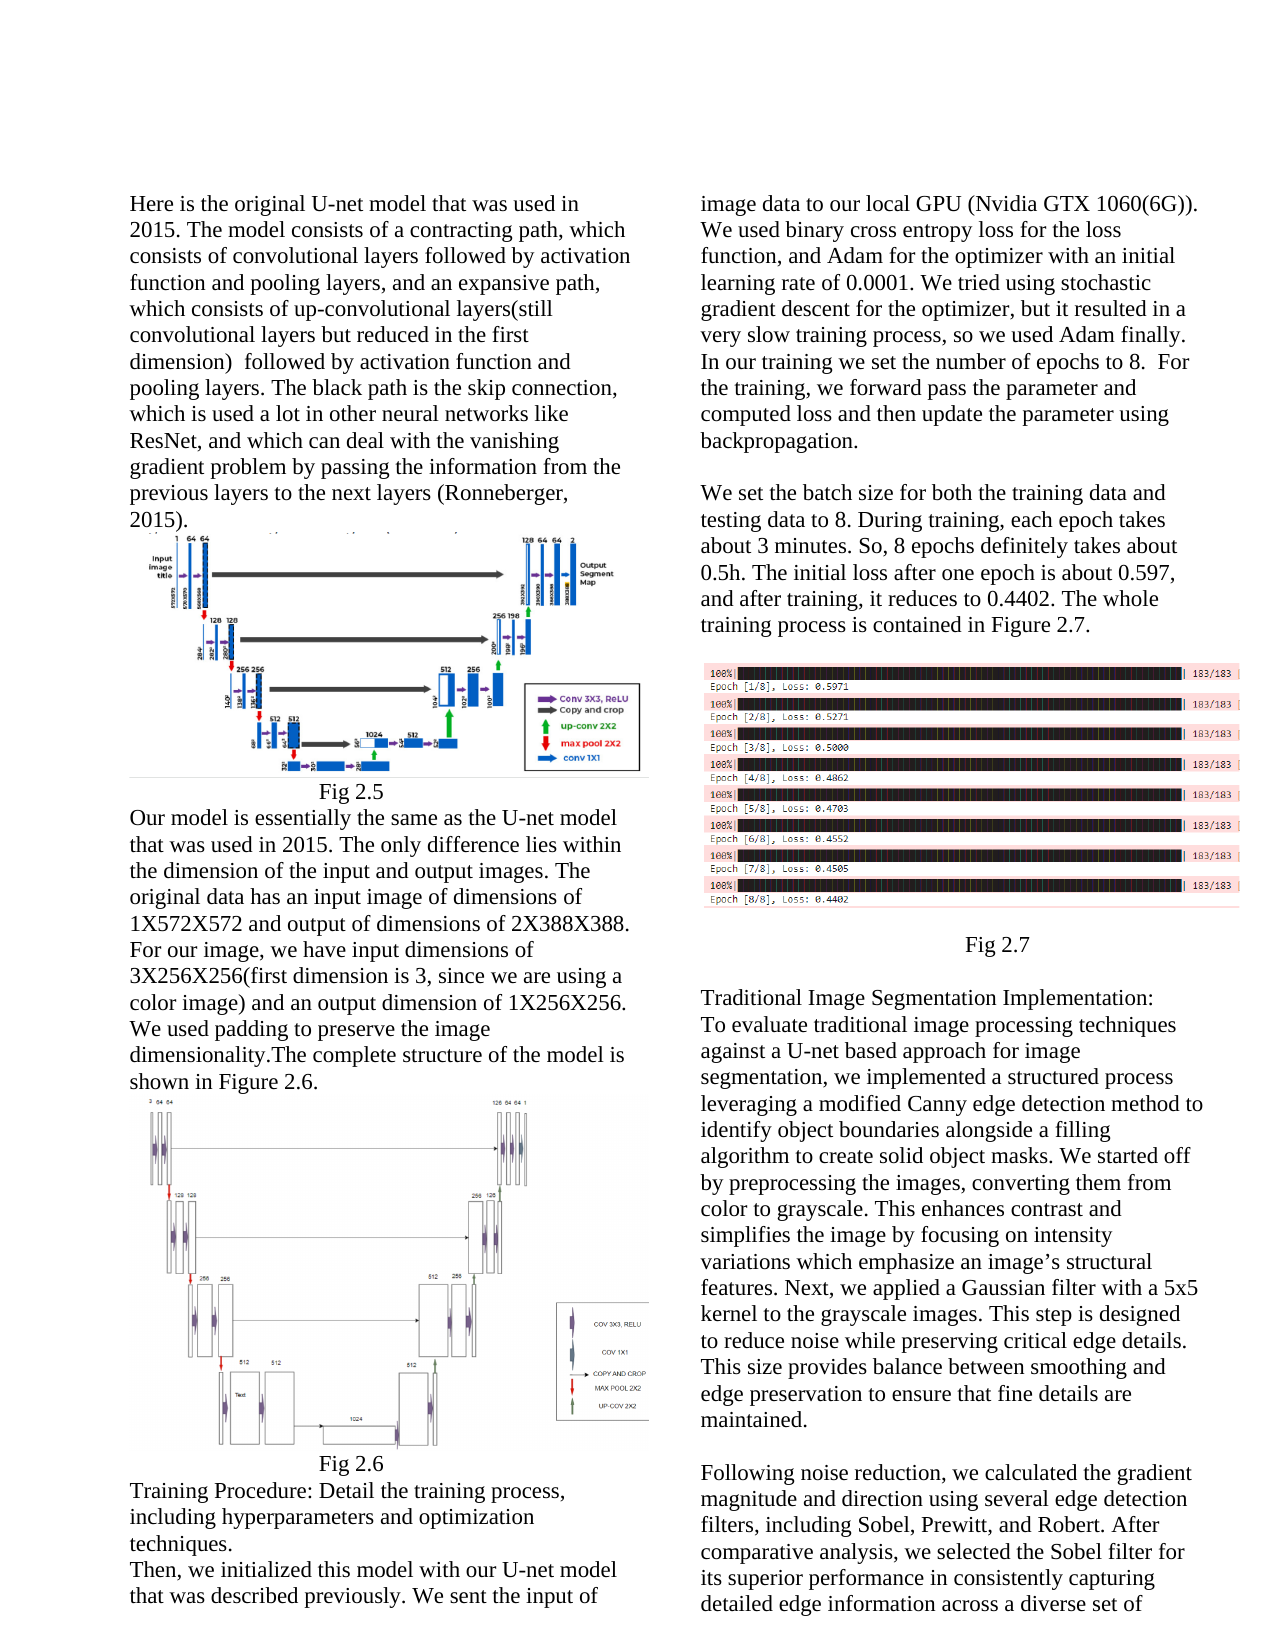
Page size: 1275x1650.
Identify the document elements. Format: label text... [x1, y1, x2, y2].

picture [129, 532, 649, 778]
text Then, we initialized this model with our U-net model that was described previously. We sent the input of image data to our local GPU (Nvidia GTX 1060(6G)). We used binary cross entropy loss for the loss function, and Adam for the optimizer with an initial learning rate of 0.0001. We tried using stochastic gradient descent for the optimizer, but it resulted in a very slow training process, so we used Adam finally. In our training we set the number of epochs to 8. For the training, we forward pass the parameter and computed loss and then update the parameter using backpropagation. [700, 189, 1204, 453]
text Here is the original U-net model that was used in 2015. The model consists of a contracting path, which consists of convolutional layers followed by activation function and pooling layers, and an expansive path, which consists of up-convolutional layers(still convolutional layers but reduced in the first dimension) followed by activation function and pooling layers. The black path is the skip connection, which is used a lot in other neural networks like ResNet, and which can deal with the vanishing gradient problem by passing the information from the previous layers to the next layers (Ronneberger, 2015). [129, 189, 633, 532]
text Fig 2.7 [700, 932, 1204, 958]
picture [129, 1094, 649, 1451]
text To evaluate traditional image processing techniques against a U-net based approach for image segmentation, we implemented a structured process leveraging a modified Canny edge detection method to identify object boundaries alongside a filling algorithm to create solid object masks. We started off by preprocessing the images, converting them from color to grayscale. This enhances contrast and simplifies the image by focusing on intensity variations which emphasize an image’s structural features. Next, we applied a Gaussian filter with a 5x5 kernel to the grayscale images. This step is designed to reduce noise while preserving critical edge details. This size provides balance between smoothing and edge preservation to ensure that fine details are maintained. [700, 1011, 1204, 1459]
picture [700, 661, 1240, 908]
text Fig 2.6 [129, 1451, 633, 1477]
text We set the batch size for both the training data and testing data to 8. During training, each epoch takes about 3 minutes. So, 8 epochs definitely takes about 0.5h. The initial loss after one epoch is about 0.597, and after training, it reduces to 0.4402. The whole training process is contained in Figure 2.7. [700, 479, 1204, 638]
text Training Procedure: Detail the training process, including hyperparameters and optimization techniques. [129, 1477, 633, 1556]
text Our model is essentially the same as the U-net model that was used in 2015. The only difference lies within the dimension of the input and output images. The original data has an input image of dimensions of 1X572X572 and output of dimensions of 2X388X388. For our image, we have input dimensions of 3X256X256(first dimension is 3, since we are using a color image) and an output dimension of 1X256X256. We used padding to preserve the image dimensionality.The complete structure of the model is shown in Figure 2.6. [129, 804, 633, 1094]
text Traditional Image Segmentation Implementation: [700, 984, 1204, 1011]
text Fig 2.5 [129, 778, 633, 804]
